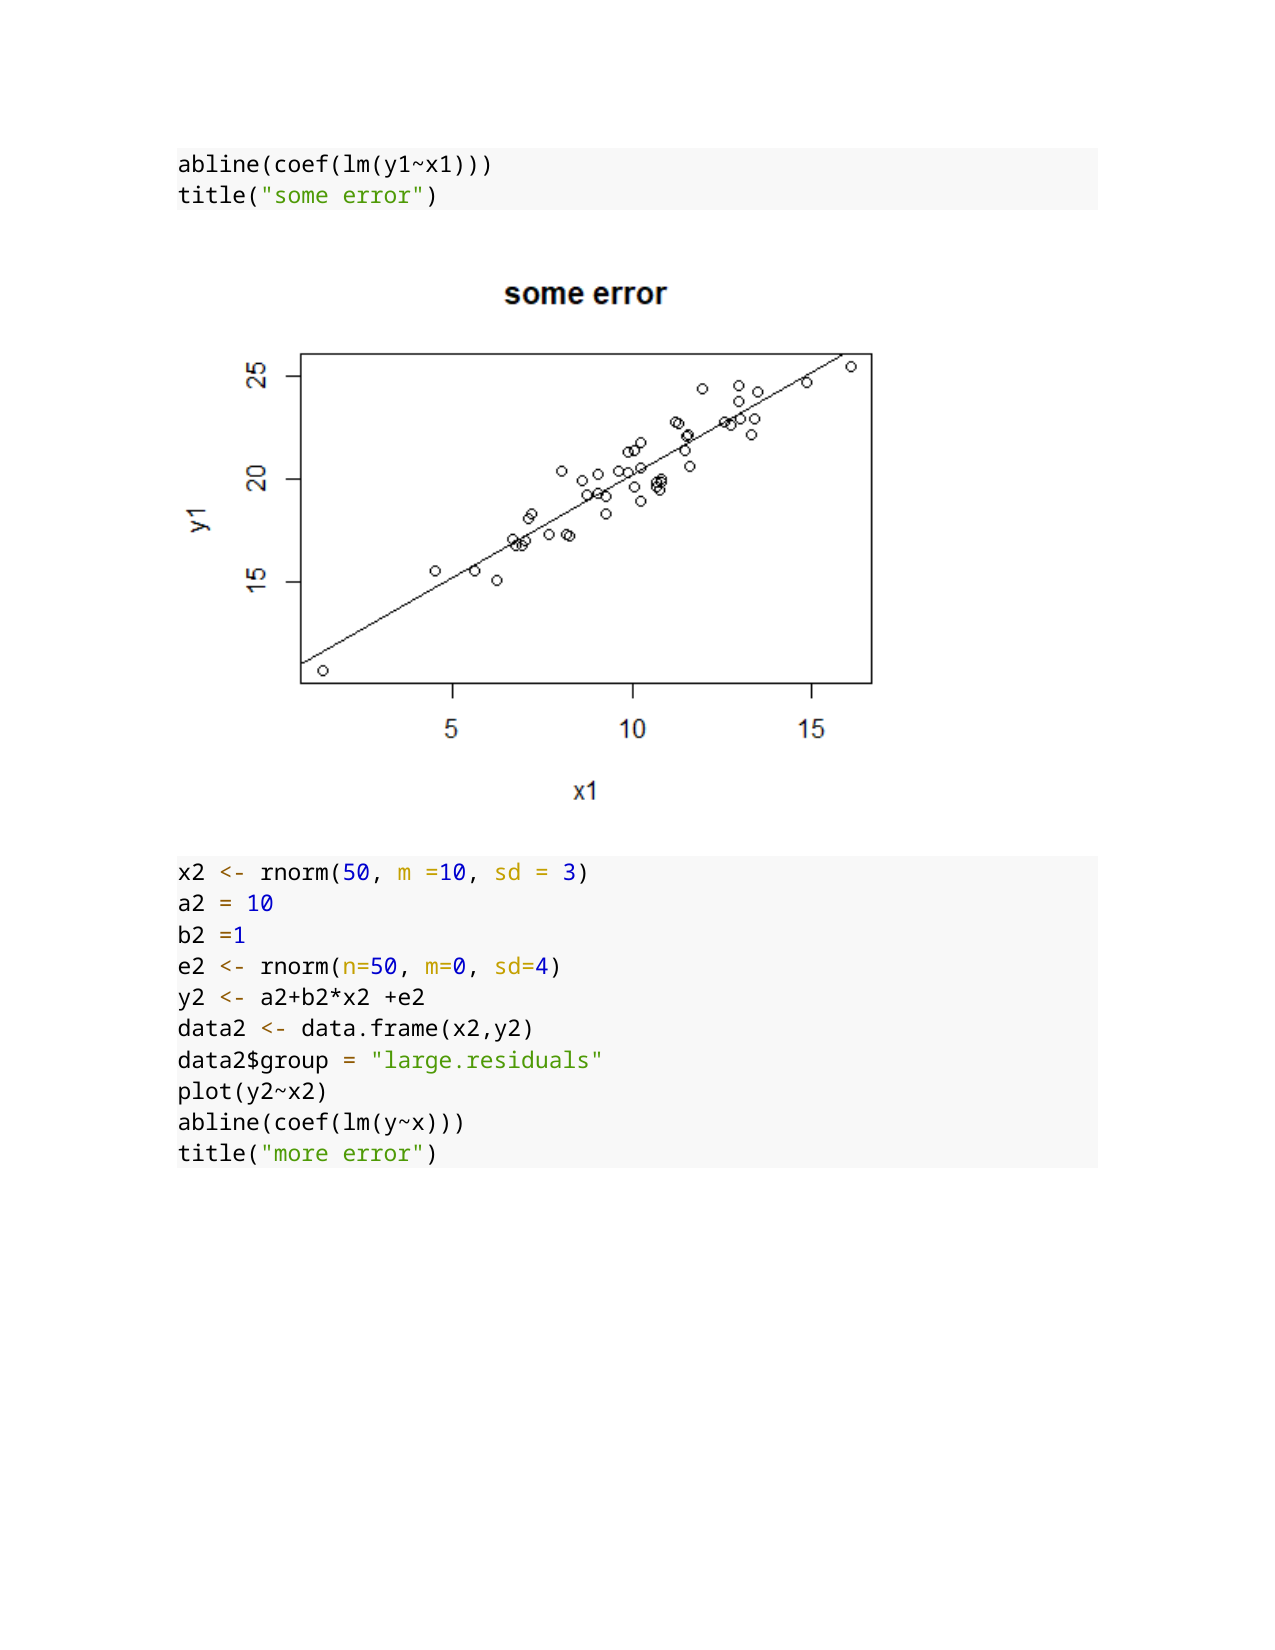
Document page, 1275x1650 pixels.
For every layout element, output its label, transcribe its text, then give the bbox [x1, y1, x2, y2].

picture [177, 231, 935, 838]
text x2 <- rnorm(50, m =10, sd = 3) a2 = 10 b2 =1 e2 <- rnorm(n=50, m=0, sd=4) y2 <- a2+b2*x2 +e2 data2 <- data.frame(x2,y2) data2$group = "large.residuals" plot(y2~x2) abline(coef(lm(y~x))) title("more error") [177, 856, 1098, 1168]
